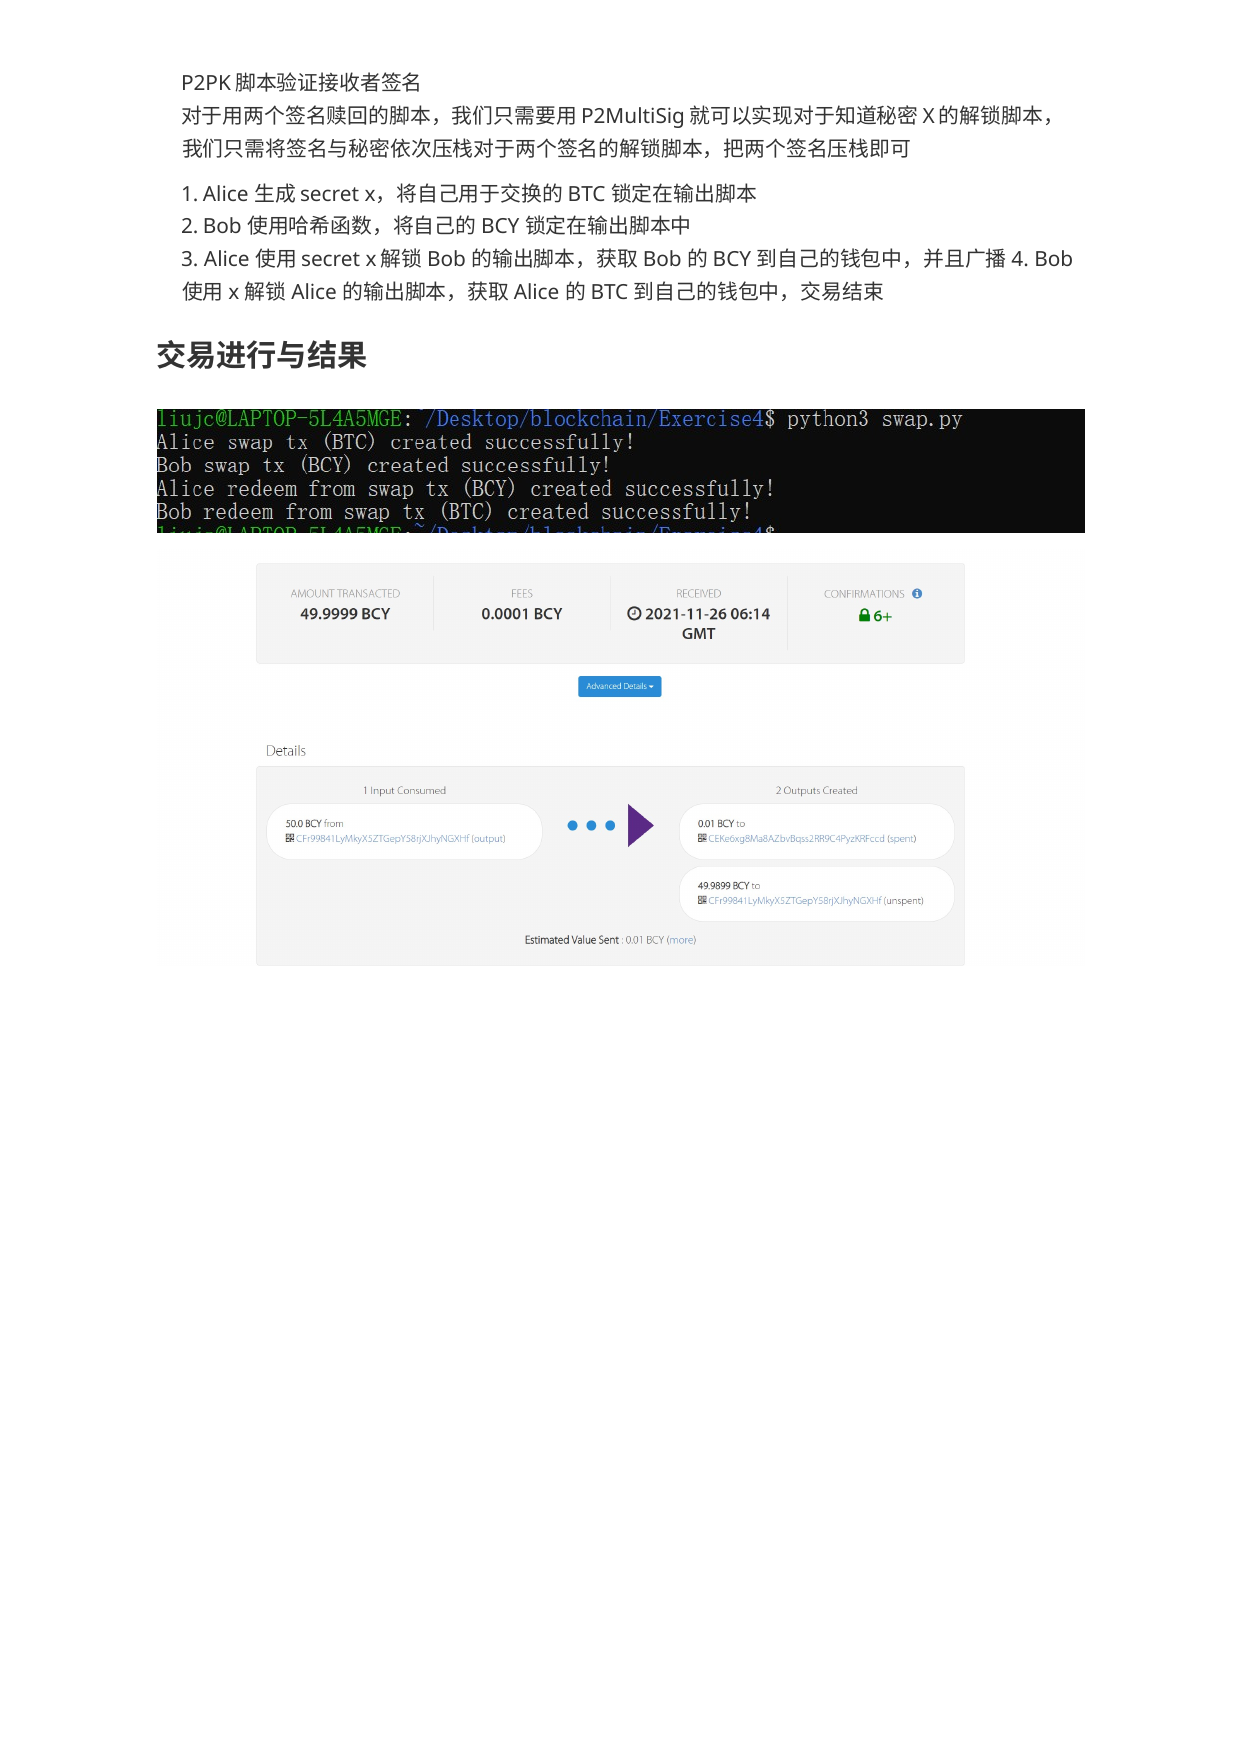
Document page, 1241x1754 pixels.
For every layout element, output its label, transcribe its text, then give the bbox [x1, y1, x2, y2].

picture [157, 409, 1085, 533]
text P2PK脚本验证接收者签名 [181, 66, 1084, 97]
list Alice 生成secret x，将自己用于交换的 BTC 锁定在输出脚本 [181, 177, 1084, 207]
text 交易进行与结果 [156, 332, 1084, 376]
picture [157, 549, 1085, 966]
list Bob 使用哈希函数，将自己的 BCY 锁定在输出脚本中 [181, 210, 1084, 240]
subtitle 3. Alice 使用secret x解锁 Bob 的输出脚本，获取 Bob 的 BCY 到自己的钱包中，并且广播 4. Bob 使用 x 解锁 Alice 的输出脚本，获取 Alice 的 BTC 到自己的钱包中，交易结束 [181, 243, 1084, 306]
text 对于用两个签名赎回的脚本，我们只需要用P2MultiSig就可以实现对于知道秘密X的解锁脚本，我们只需将签名与秘密依次压栈对于两个签名的解锁脚本，把两个签名压栈即可 [181, 99, 1084, 162]
